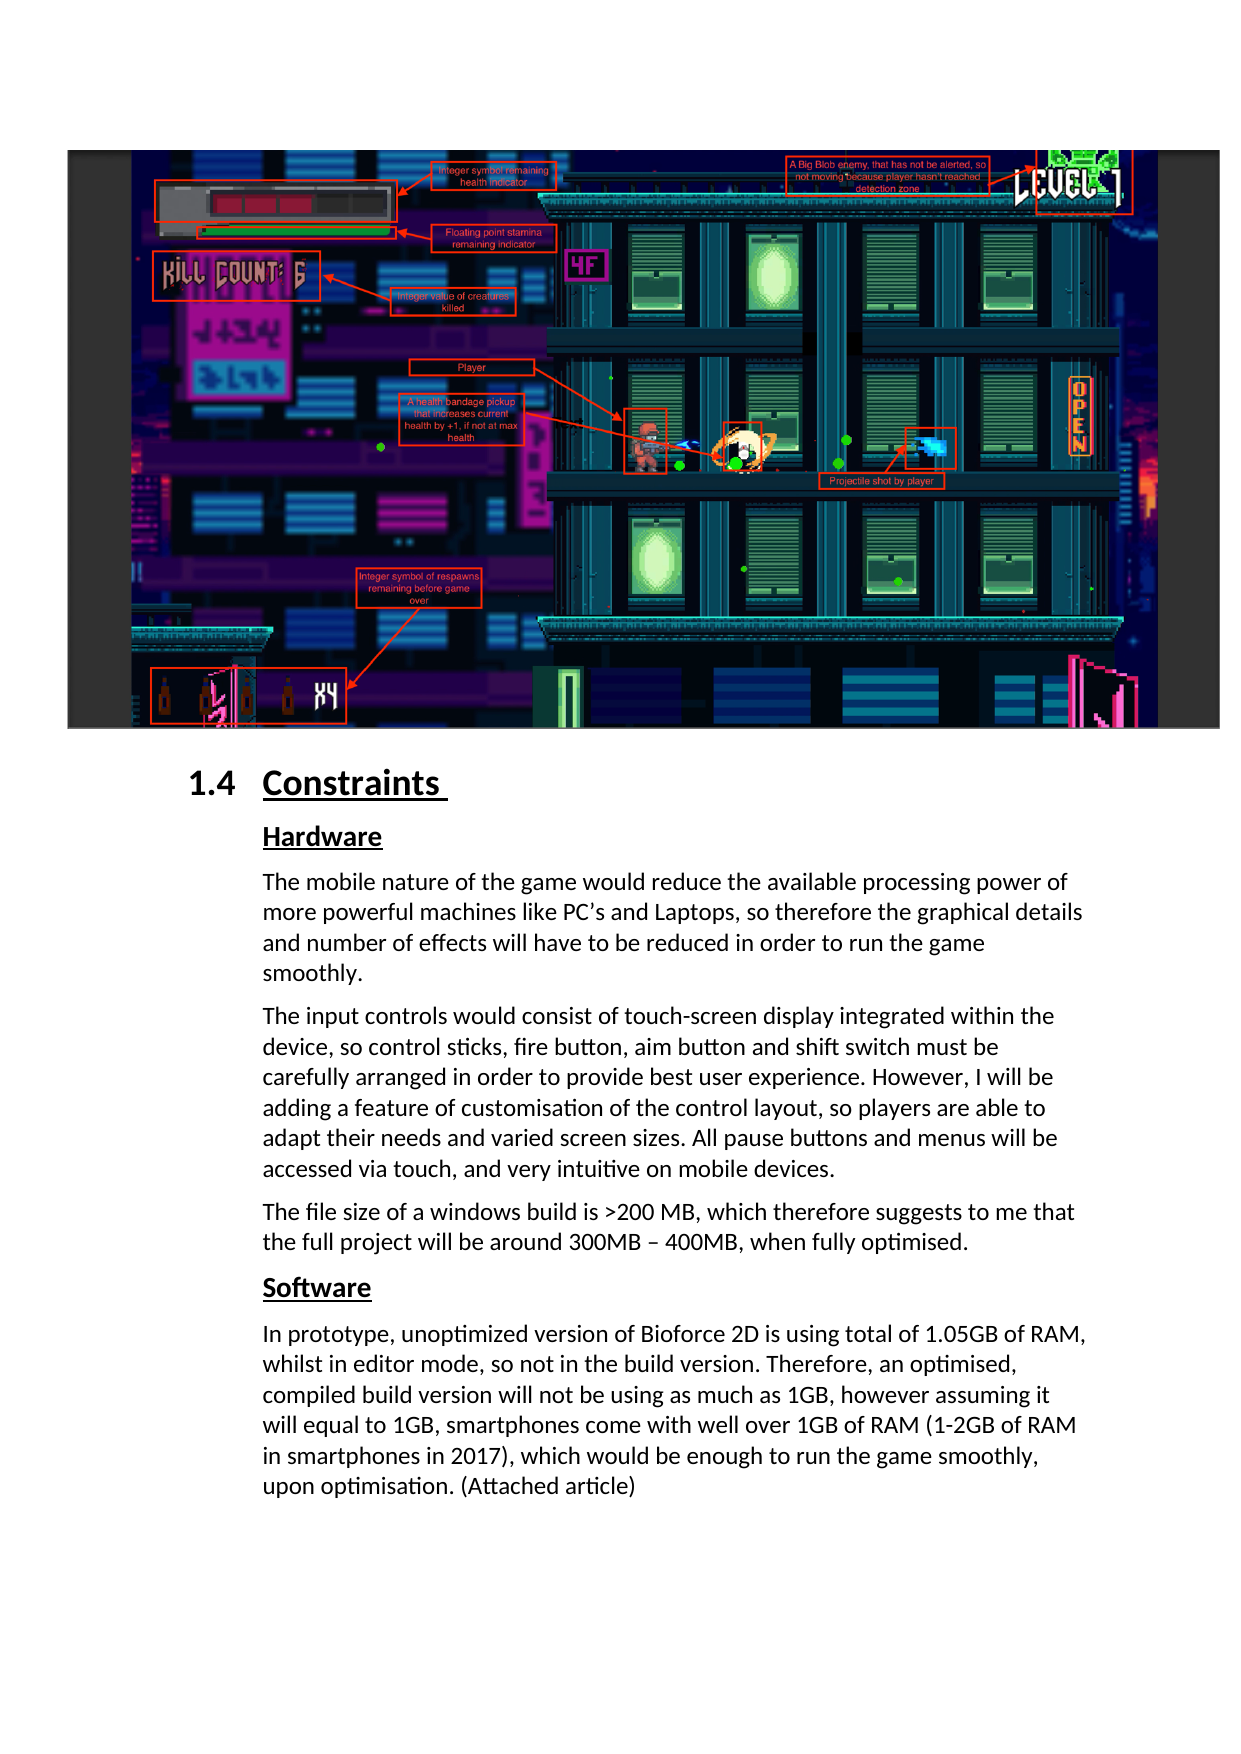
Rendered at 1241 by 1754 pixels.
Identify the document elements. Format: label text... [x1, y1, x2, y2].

picture [67, 150, 1220, 729]
list Hardware [262, 818, 1090, 853]
list The file size of a windows build is >200 MB, which therefore suggests to me that the full project will be around 300MB – 400MB, when fully optimised. [262, 1196, 1090, 1257]
list The input controls would consist of touch-screen display integrated within the device, so control sticks, fire button, aim button and shift switch must be carefully arranged in order to provide best user experience. However, I will be adding a feature of customisation of the control layout, so players are able to adapt their needs and varied screen sizes. All pause buttons and menus will be accessed via touch, and very intuitive on mobile devices. [262, 1000, 1090, 1183]
list The mobile nature of the game would reduce the available processing power of more powerful machines like PC’s and Laptops, so therefore the graphical details and number of effects will have to be reduced in order to run the game smoothly. [262, 866, 1090, 988]
list Constraints [187, 759, 1090, 805]
list Software [262, 1269, 1090, 1305]
list In prototype, unoptimized version of Bioforce 2D is using total of 1.05GB of RAM, whilst in editor mode, so not in the build version. Therefore, an optimised, compiled build version will not be using as much as 1GB, however assuming it will equal to 1GB, smartphones come with well over 1GB of RAM (1-2GB of RAM in smartphones in 2017), which would be enough to run the game smoothly, upon optimisation. (Attached article) [262, 1318, 1090, 1501]
